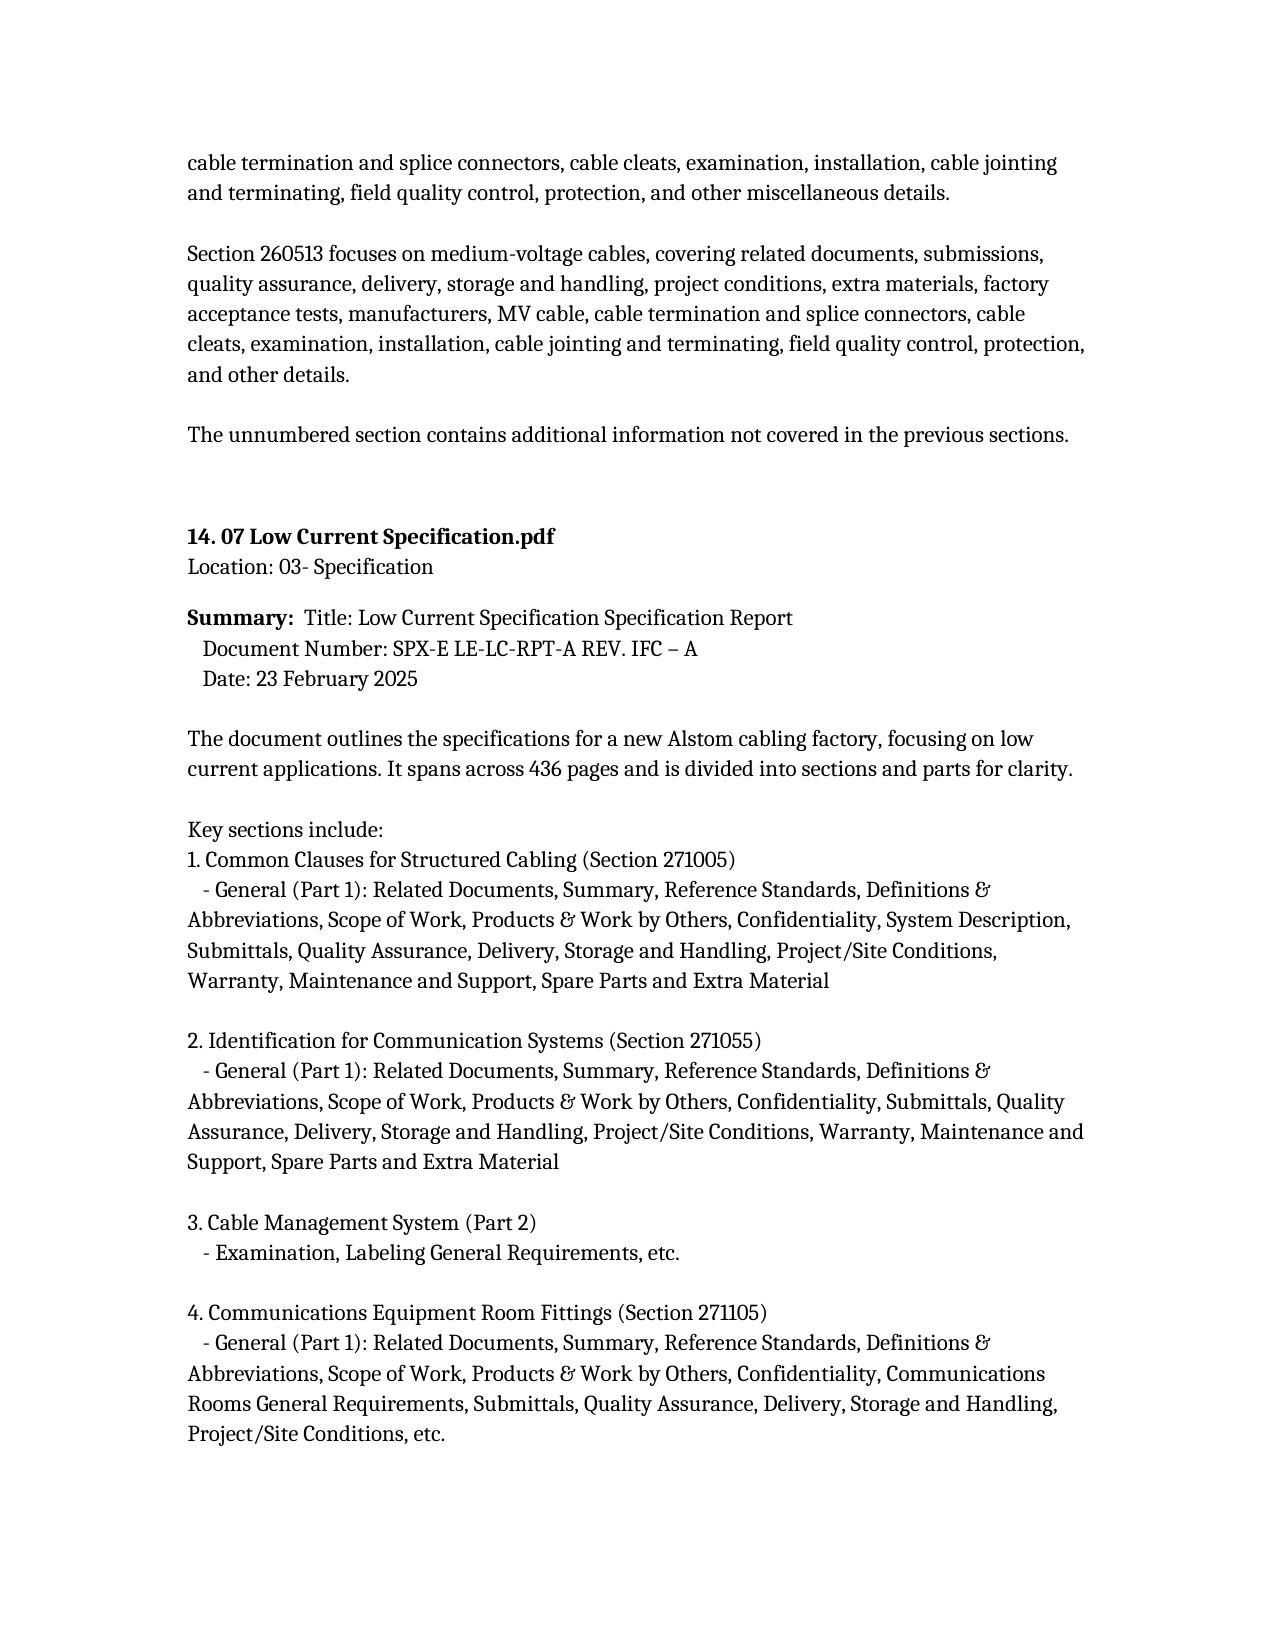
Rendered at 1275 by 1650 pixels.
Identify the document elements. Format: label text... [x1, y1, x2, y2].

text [187, 150, 1087, 448]
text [187, 605, 1087, 1477]
text 14. 07 Low Current Specification.pdf Location: 03- Specification [187, 524, 1087, 581]
